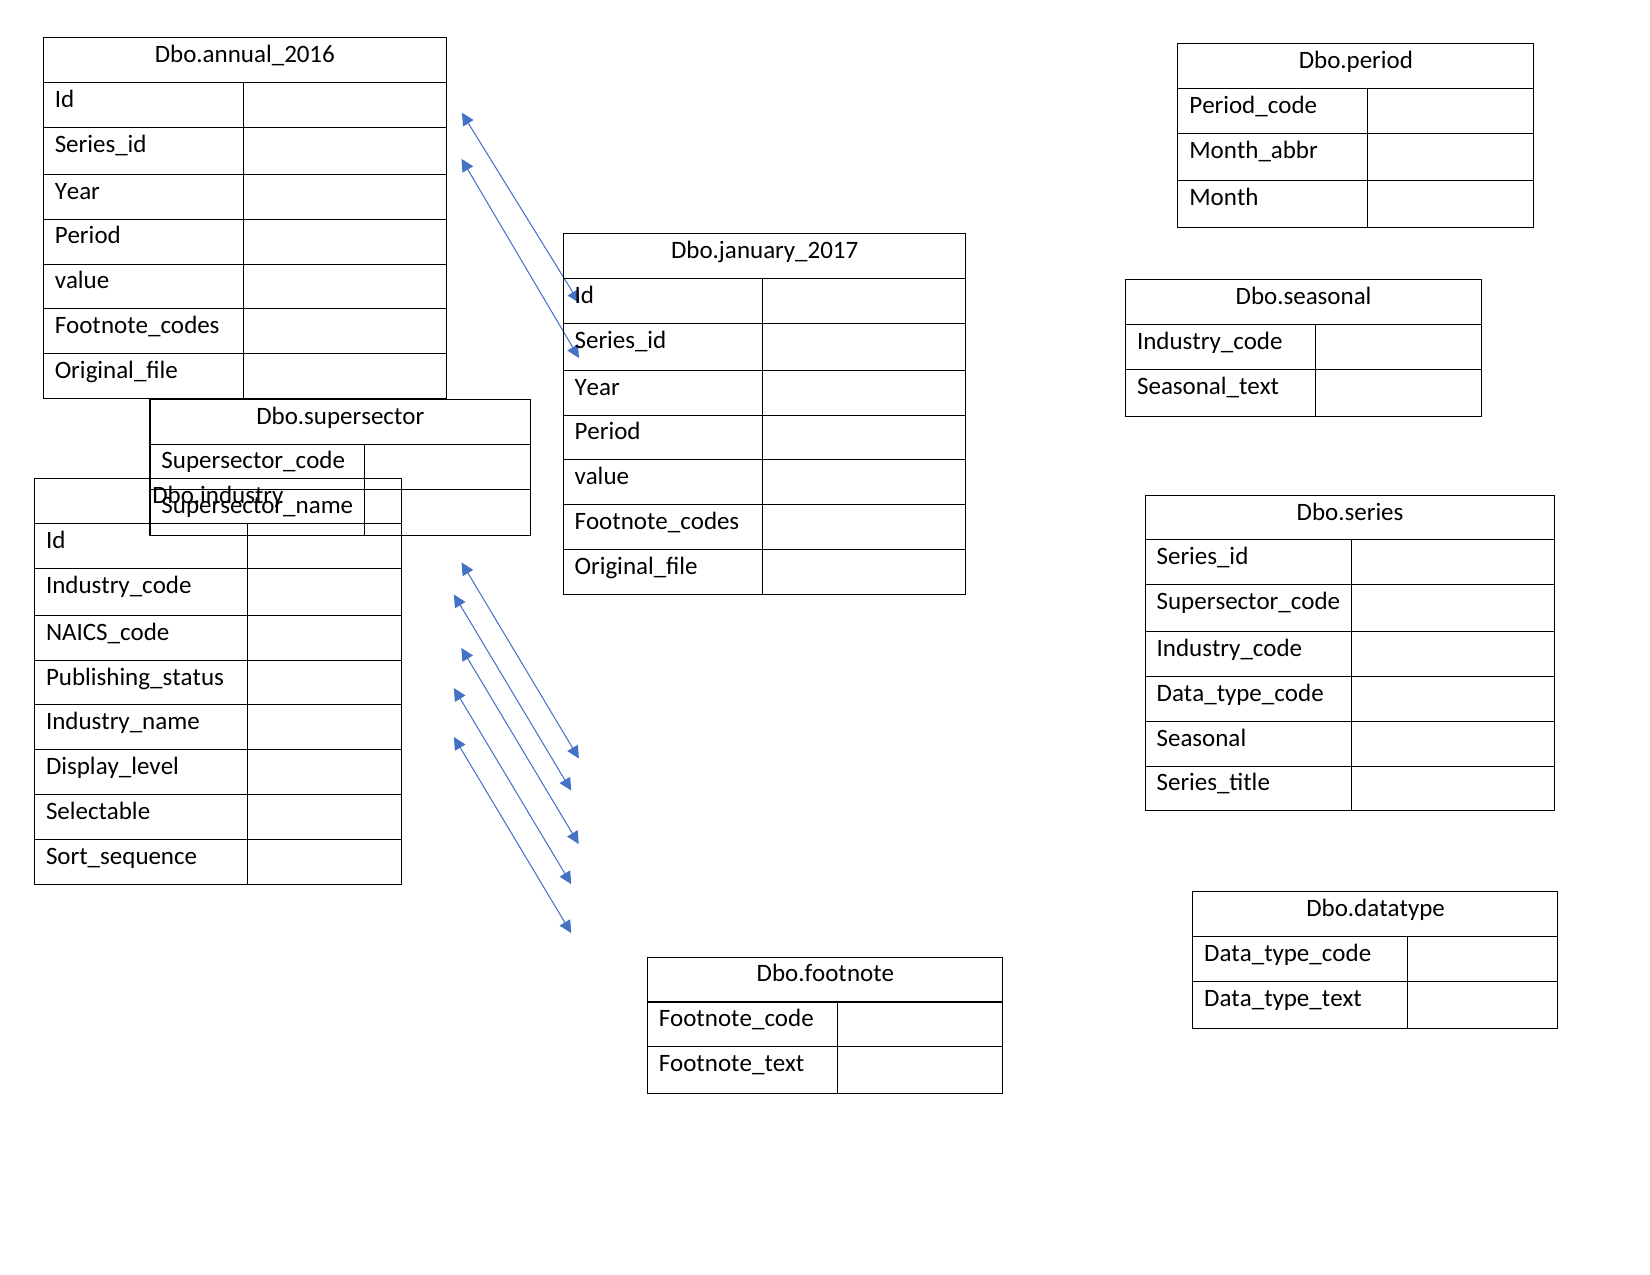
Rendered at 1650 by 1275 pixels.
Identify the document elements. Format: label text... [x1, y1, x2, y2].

table_cell Id [35, 524, 247, 568]
table_cell [838, 1047, 1002, 1093]
table_cell Period_code [1178, 89, 1367, 133]
table_cell [402, 490, 530, 535]
table_cell [365, 445, 530, 488]
table_cell Series_id [44, 128, 243, 174]
table_cell [1368, 134, 1533, 180]
table_cell [763, 279, 965, 323]
table_cell Data_type_text [1193, 982, 1407, 1028]
table_cell [763, 416, 965, 459]
table_cell Year [44, 175, 243, 219]
table_header Dbo.seasonal [1126, 280, 1481, 324]
table_cell [248, 569, 401, 615]
table_cell [1408, 937, 1557, 981]
table_cell Original_file [44, 354, 243, 398]
table_cell Data_type_code [1146, 677, 1351, 721]
table_cell Supersector_code [1146, 585, 1351, 631]
table_cell Publishing_status [35, 661, 247, 704]
table_cell Series_id [1146, 540, 1351, 584]
table_cell Month_abbr [1178, 134, 1367, 180]
table_cell [1352, 585, 1554, 631]
table_cell NAICS_code [35, 616, 247, 659]
table_cell Period [564, 416, 762, 459]
table_cell [244, 128, 446, 174]
table_cell [763, 371, 965, 414]
table_header Dbo.industry [35, 479, 401, 523]
table_cell Footnote_codes [44, 309, 243, 353]
table_cell [1368, 89, 1533, 133]
table_cell [763, 460, 965, 504]
table_cell Series_id [564, 324, 762, 370]
table_cell Sort_sequence [35, 840, 247, 883]
table_header Dbo.series [1146, 496, 1554, 539]
table_header Dbo.datatype [1193, 892, 1557, 936]
table_cell value [44, 265, 243, 308]
table_cell [1352, 677, 1554, 721]
table_cell [244, 354, 446, 398]
table_cell [1316, 370, 1481, 416]
table_cell [244, 265, 446, 308]
table_cell Footnote_text [648, 1047, 837, 1093]
table_cell [1352, 632, 1554, 676]
table_cell Original_file [564, 550, 762, 594]
table_header Dbo.annual_2016 [44, 38, 446, 82]
table_cell Id [564, 279, 762, 323]
table_cell [838, 1003, 1002, 1046]
table_cell Footnote_codes [564, 505, 762, 549]
table_cell Year [564, 371, 762, 414]
table_cell Seasonal [1146, 722, 1351, 766]
table_cell [244, 83, 446, 127]
table_cell [1352, 722, 1554, 766]
table_cell Industry_code [1146, 632, 1351, 676]
table_cell [248, 705, 401, 749]
table_cell [1316, 325, 1481, 369]
table_header Dbo.january_2017 [564, 234, 965, 278]
table_cell [1368, 181, 1533, 227]
table_cell [244, 175, 446, 219]
table_cell Footnote_code [648, 1003, 837, 1046]
table_cell Period [44, 220, 243, 263]
table_cell Supersector_code [151, 445, 364, 478]
table_cell [1408, 982, 1557, 1028]
table_cell Industry_code [35, 569, 247, 615]
table_cell [248, 840, 401, 883]
table_cell [1352, 540, 1554, 584]
table_header Dbo.footnote [648, 958, 1002, 1001]
table_header Dbo.supersector [151, 400, 530, 444]
table_cell [244, 309, 446, 353]
table_cell Display_level [35, 750, 247, 794]
table_cell [248, 524, 401, 568]
table_cell Data_type_code [1193, 937, 1407, 981]
table_cell Industry_name [35, 705, 247, 749]
table_cell Series_title [1146, 767, 1351, 810]
table_cell [244, 220, 446, 263]
table_cell [248, 616, 401, 659]
table_cell [763, 505, 965, 549]
table_cell [763, 550, 965, 594]
table_cell [248, 795, 401, 839]
table_cell Id [44, 83, 243, 127]
table_cell Industry_code [1126, 325, 1315, 369]
table_cell [763, 324, 965, 370]
table_header Dbo.period [1178, 44, 1533, 88]
table_cell [248, 661, 401, 704]
table_cell Month [1178, 181, 1367, 227]
table_cell value [564, 460, 762, 504]
table_cell [248, 750, 401, 794]
table_cell [1352, 767, 1554, 810]
table_cell Selectable [35, 795, 247, 839]
table_cell Seasonal_text [1126, 370, 1315, 416]
